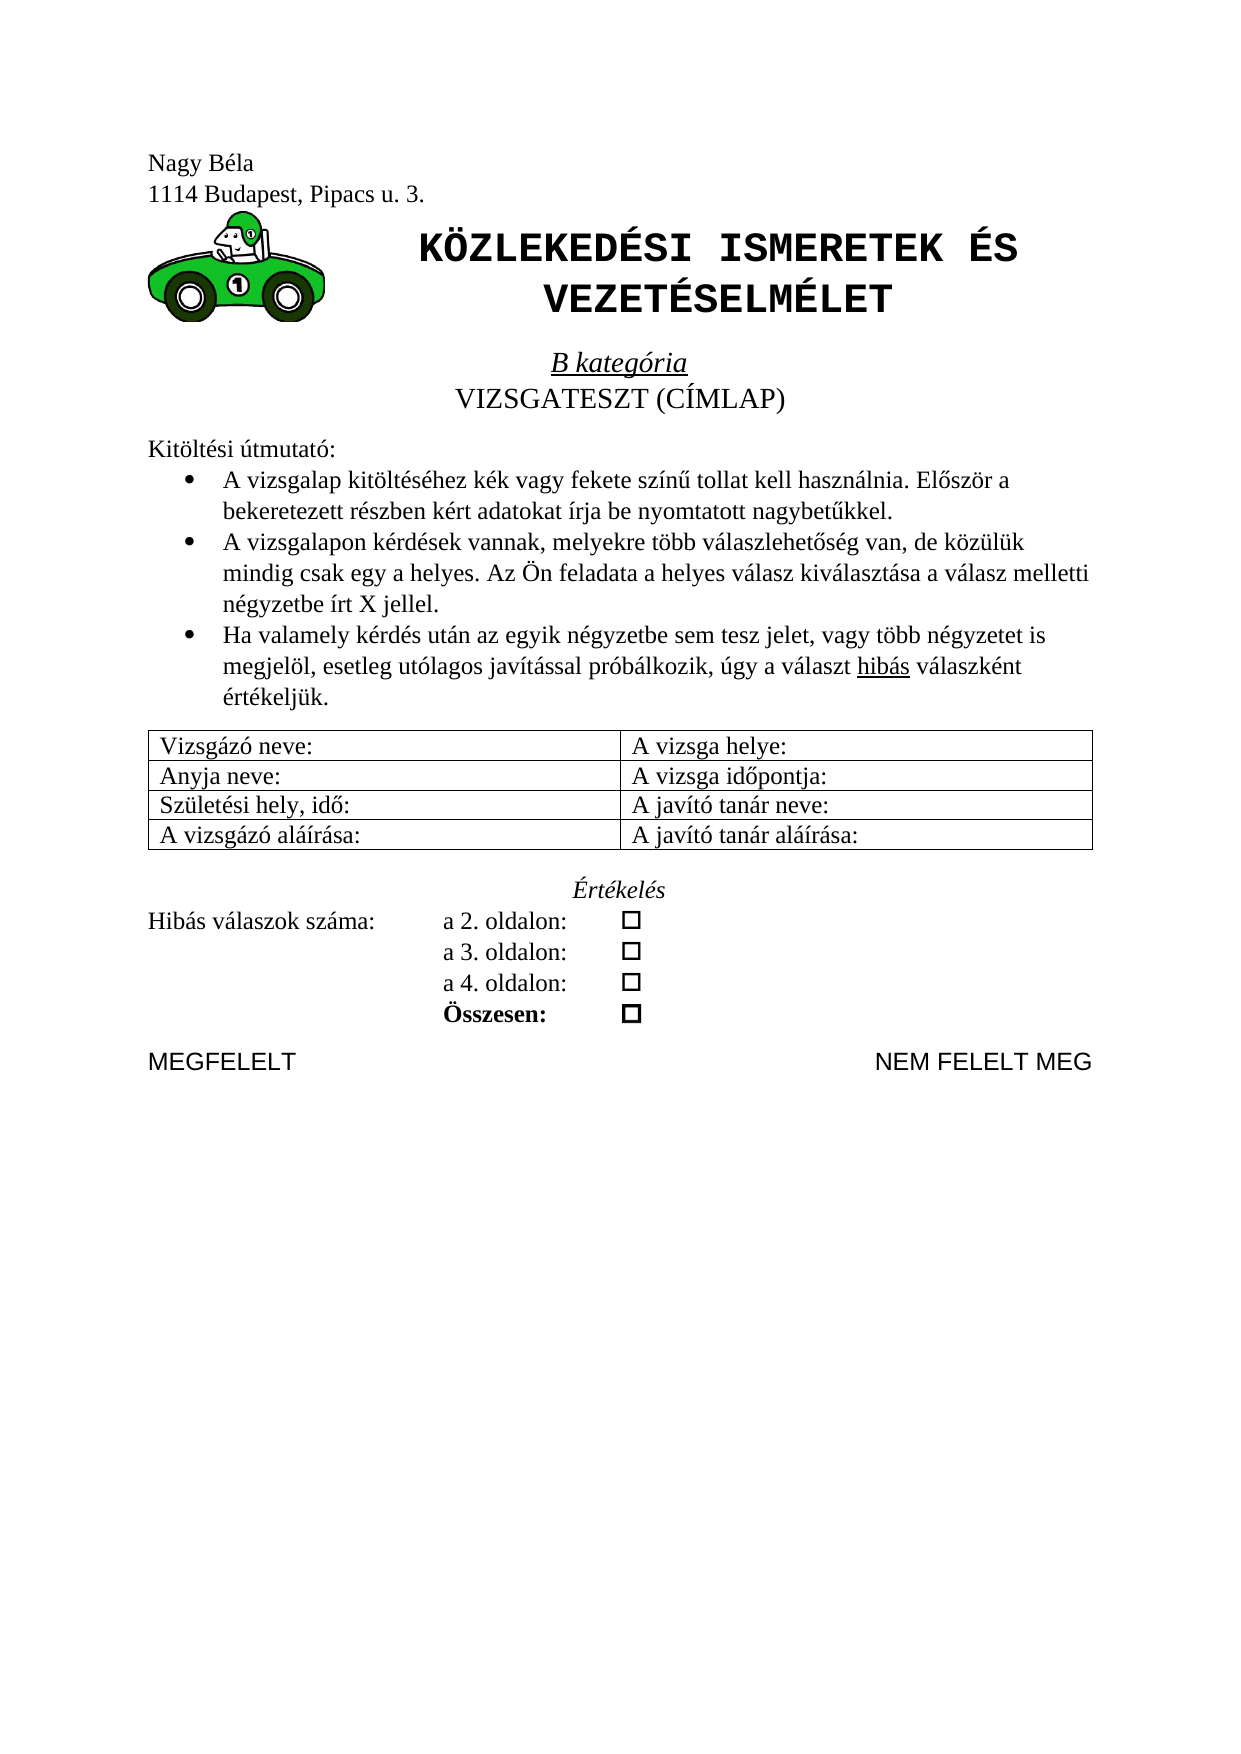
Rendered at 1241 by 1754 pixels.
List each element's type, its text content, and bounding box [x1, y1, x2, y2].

text B kategória [148, 345, 1093, 378]
picture [147, 211, 325, 322]
text Hibás válaszok száma: a 2. oldalon: a 3. oldalon: a 4. oldalon: Összesen: [148, 906, 1093, 1028]
table_cell Anyja neve: [149, 761, 620, 789]
table_cell A javító tanár aláírása: [621, 820, 1092, 849]
table_cell A vizsgázó aláírása: [149, 820, 620, 849]
text Nagy Béla 1114 Budapest, Pipacs u. 3. [148, 148, 1093, 207]
list A vizsgalapon kérdések vannak, melyekre több válaszlehetőség van, de közülük mindig csak egy a helyes. Az Ön feladata a helyes válasz kiválasztása a válasz melletti négyzetbe írt X jellel. [185, 527, 1093, 618]
text megfelelt nem felelt meg [148, 1047, 1093, 1076]
table_header A vizsga helye: [621, 731, 1092, 760]
table_header Vizsgázó neve: [149, 731, 620, 760]
list A vizsgalap kitöltéséhez kék vagy fekete színű tollat kell használnia. Először a bekeretezett részben kért adatokat írja be nyomtatott nagybetűkkel. [185, 465, 1093, 525]
table_cell A vizsga időpontja: [621, 761, 1092, 789]
text Közlekedési ismeretek és vezetéselmélet [148, 226, 1093, 324]
text vizsgateszt (címlap) [148, 381, 1093, 414]
text Értékelés [148, 875, 1093, 904]
text Kitöltési útmutató: [148, 434, 1093, 463]
table_cell A javító tanár neve: [621, 791, 1092, 819]
list Ha valamely kérdés után az egyik négyzetbe sem tesz jelet, vagy több négyzetet is megjelöl, esetleg utólagos javítással próbálkozik, úgy a választ hibás válaszként értékeljük. [185, 620, 1093, 711]
table_cell Születési hely, idő: [149, 791, 620, 819]
